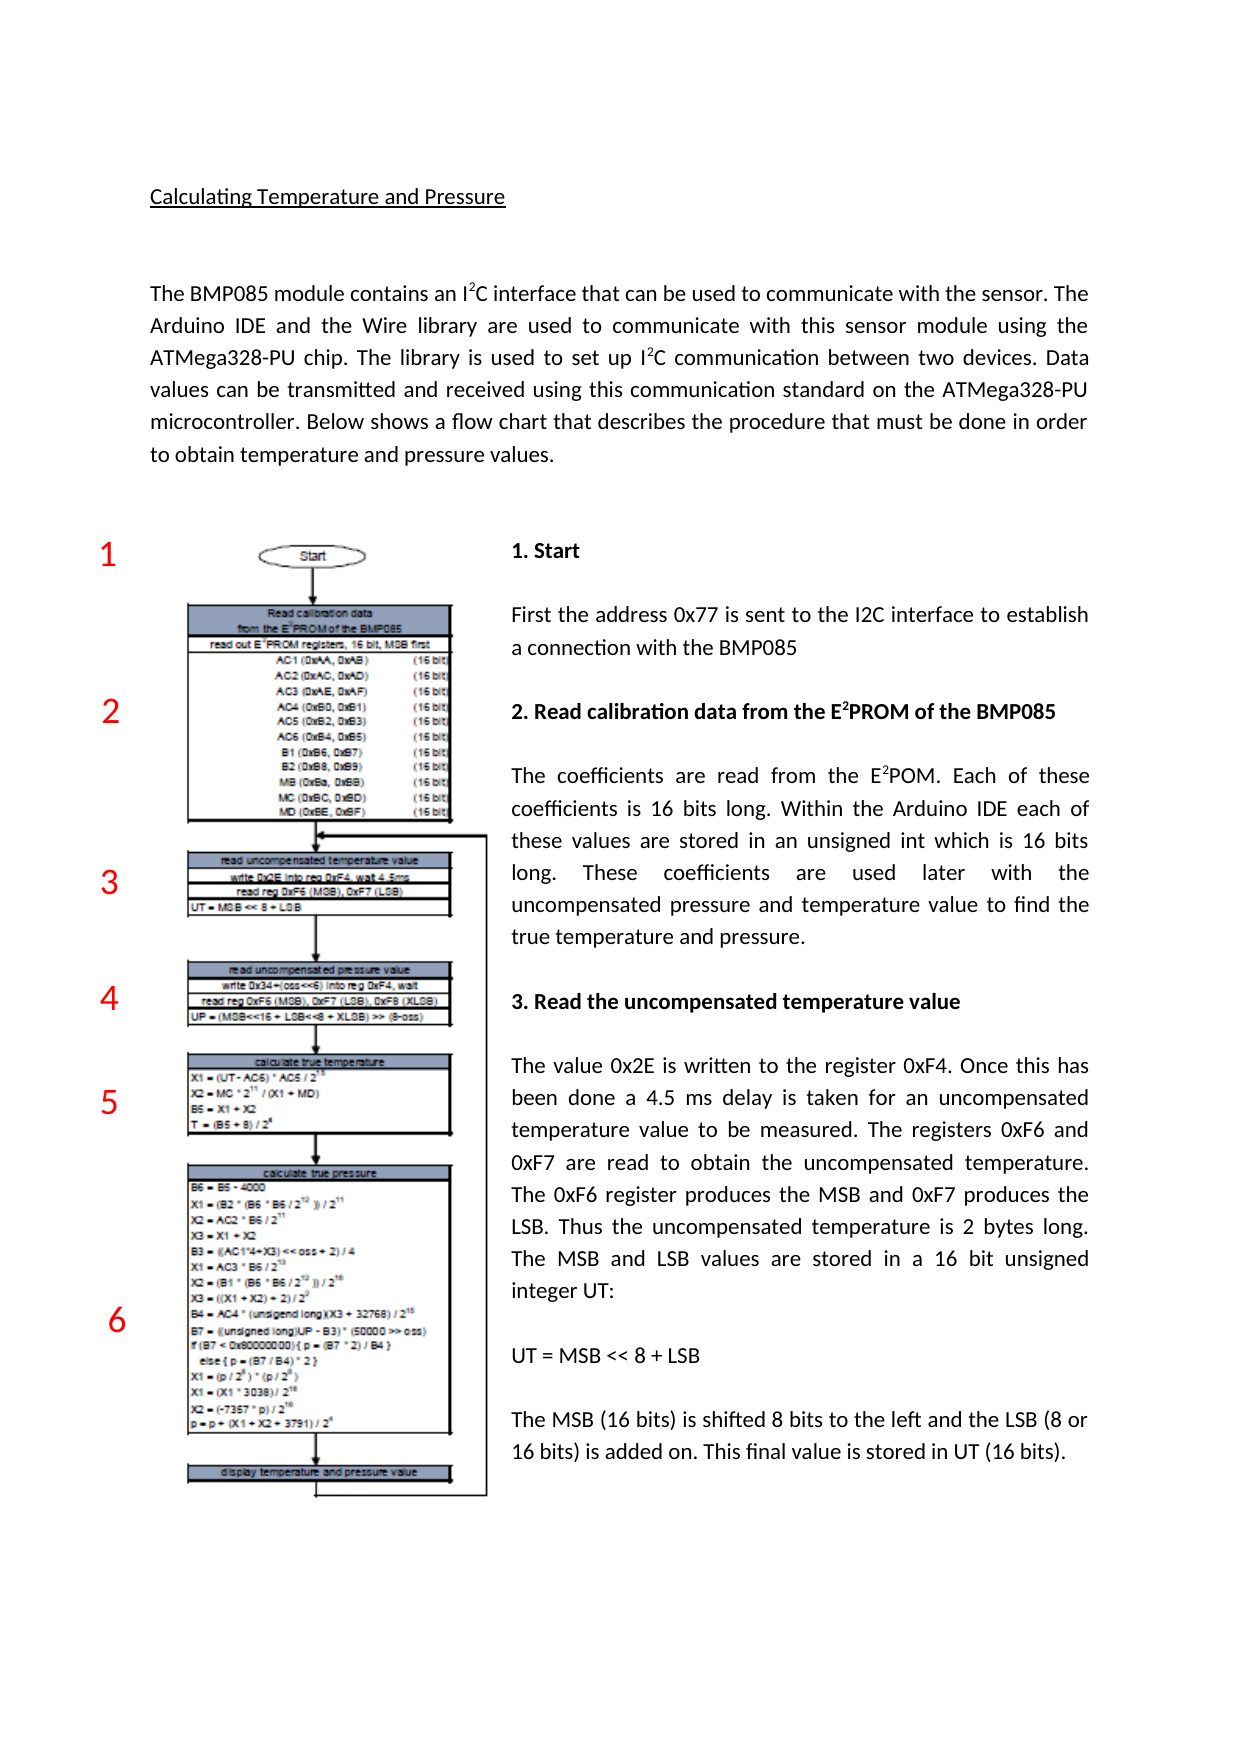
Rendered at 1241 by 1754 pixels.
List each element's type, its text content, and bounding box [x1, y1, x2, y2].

text First the address 0x77 is sent to the I2C interface to establish a connection with the BMP085 [493, 601, 1090, 661]
picture [150, 537, 493, 1506]
text 1. Start [150, 536, 1090, 564]
text 2. Read calibration data from the E2PROM of the BMP085 [493, 697, 1090, 725]
text 3. Read the uncompensated temperature value [493, 987, 1090, 1015]
text The MSB (16 bits) is shifted 8 bits to the left and the LSB (8 or 16 bits) is added on. This final value is stored in UT (16 bits). [493, 1405, 1090, 1466]
text The value 0x2E is written to the register 0xF4. Once this has been done a 4.5 ms delay is taken for an uncompensated temperature value to be measured. The registers 0xF6 and 0xF7 are read to obtain the uncompensated temperature. The 0xF6 register produces the MSB and 0xF7 produces the LSB. Thus the uncompensated temperature is 2 bytes long. The MSB and LSB values are stored in a 16 bit unsigned integer UT: [493, 1051, 1090, 1304]
text Calculating Temperature and Pressure [150, 182, 1090, 210]
text The coefficients are read from the E2POM. Each of these coefficients is 16 bits long. Within the Arduino IDE each of these values are stored in an unsigned int which is 16 bits long. These coefficients are used later with the uncompensated pressure and temperature value to find the true temperature and pressure. [493, 762, 1090, 951]
text The BMP085 module contains an I2C interface that can be used to communicate with the sensor. The Arduino IDE and the Wire library are used to communicate with this sensor module using the ATMega328-PU chip. The library is used to set up I2C communication between two devices. Data values can be transmitted and received using this communication standard on the ATMega328-PU microcontroller. Below shows a flow chart that describes the procedure that must be done in order to obtain temperature and pressure values. [150, 279, 1090, 468]
text UT = MSB << 8 + LSB [493, 1341, 1090, 1369]
